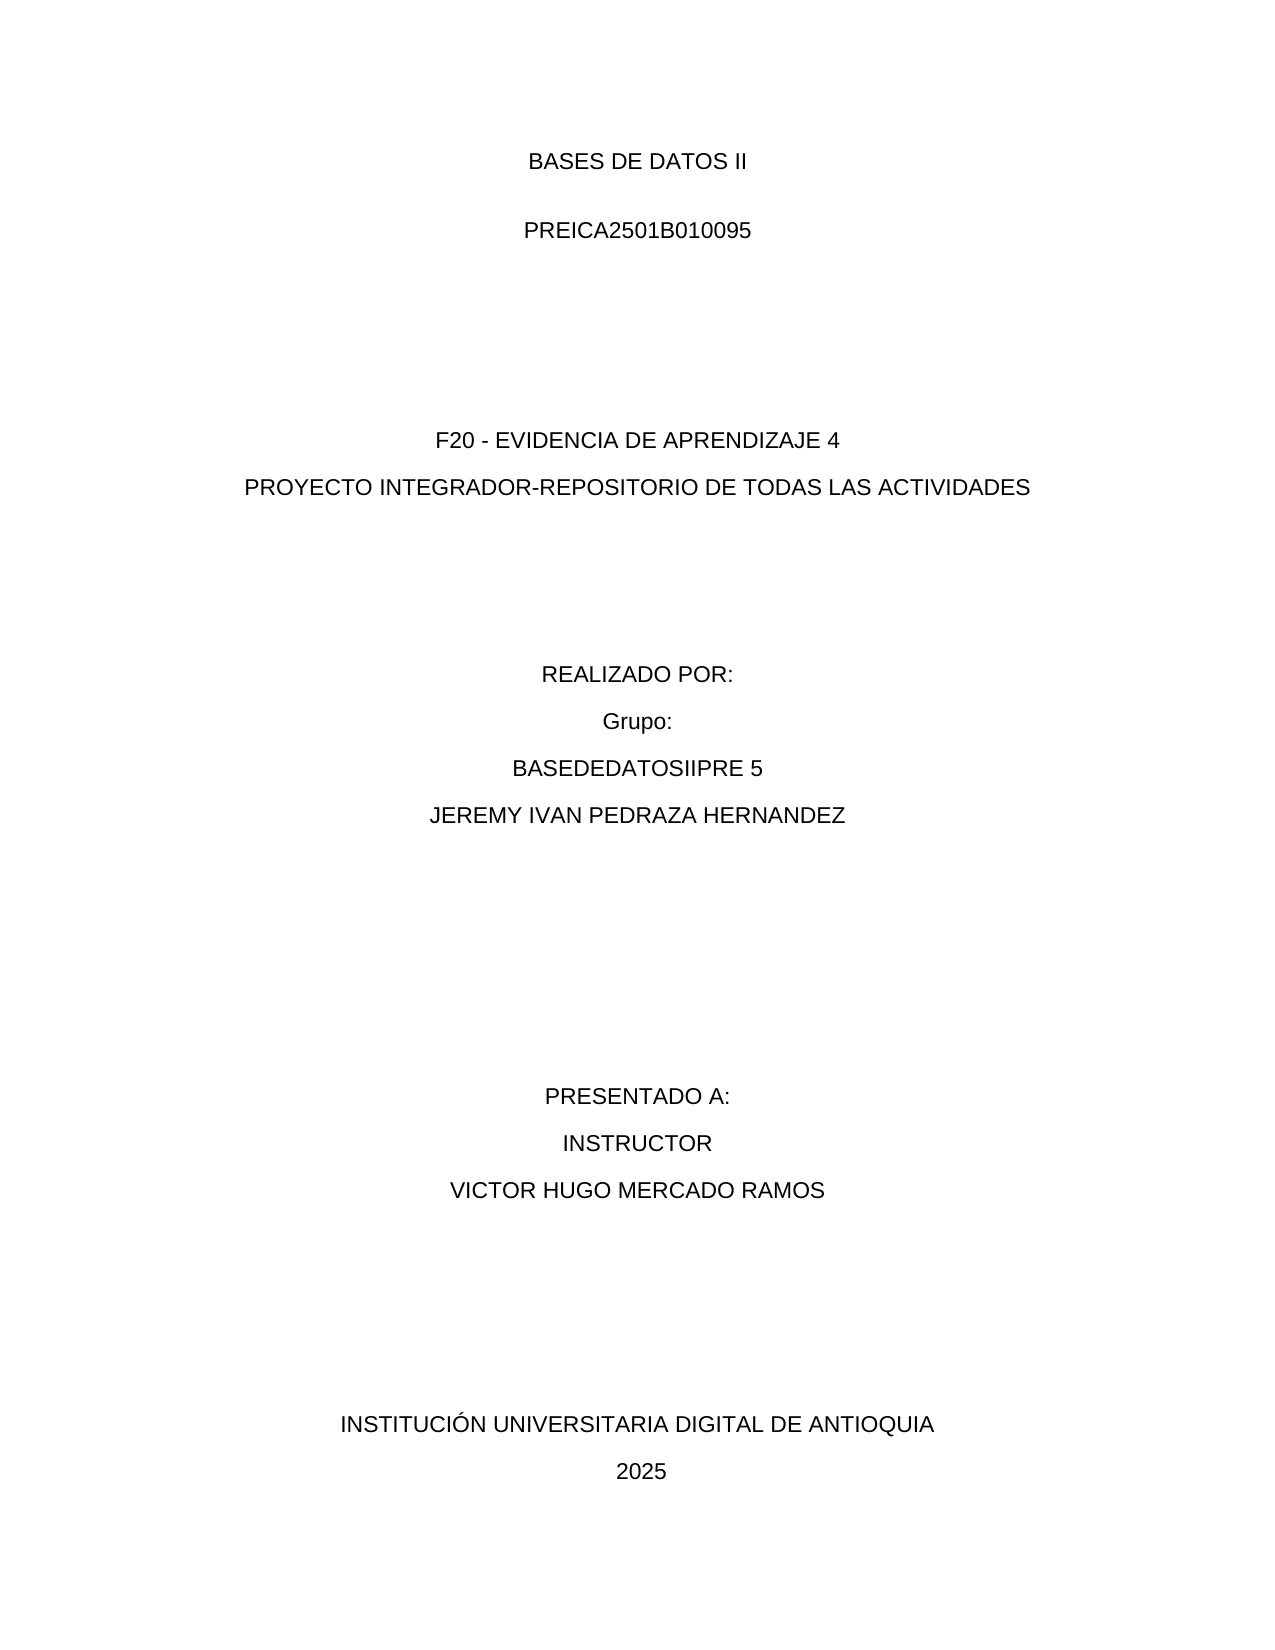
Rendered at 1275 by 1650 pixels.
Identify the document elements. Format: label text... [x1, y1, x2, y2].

text VICTOR HUGO MERCADO RAMOS [177, 1177, 1098, 1203]
text Grupo: [177, 708, 1098, 734]
text INSTITUCIÓN UNIVERSITARIA DIGITAL DE ANTIOQUIA [177, 1411, 1098, 1438]
text PRESENTADO A: [177, 1083, 1098, 1109]
text JEREMY IVAN PEDRAZA HERNANDEZ [177, 802, 1098, 828]
text PROYECTO INTEGRADOR-REPOSITORIO DE TODAS LAS ACTIVIDADES [177, 474, 1098, 500]
text F20 - EVIDENCIA DE APRENDIZAJE 4 [177, 427, 1098, 453]
text REALIZADO POR: [177, 661, 1098, 688]
text PREICA2501B010095 [177, 217, 1098, 243]
text INSTRUCTOR [177, 1130, 1098, 1156]
text BASES DE DATOS II [177, 148, 1098, 174]
text BASEDEDATOSIIPRE 5 [177, 755, 1098, 781]
text 2025 [177, 1458, 1098, 1484]
